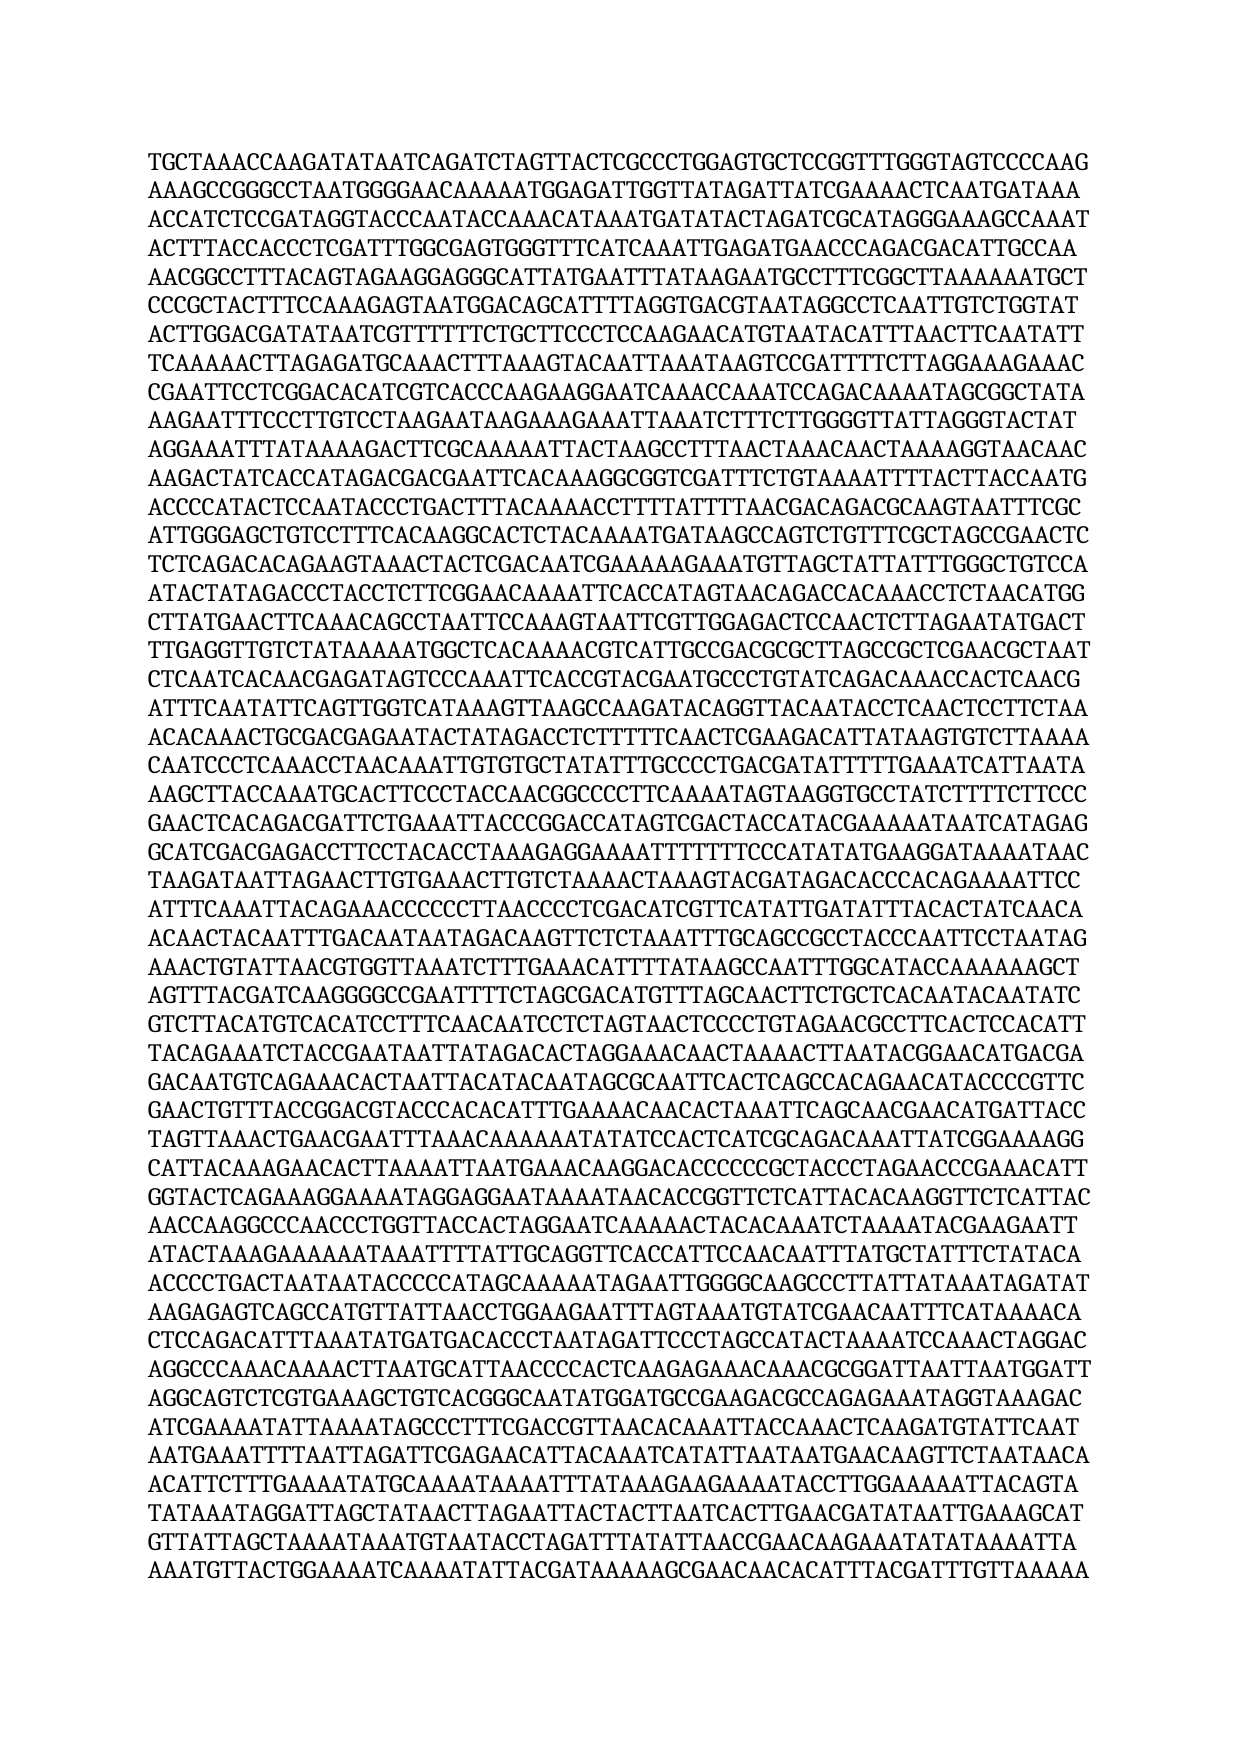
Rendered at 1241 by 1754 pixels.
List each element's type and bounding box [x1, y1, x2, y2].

text [148, 148, 1093, 1585]
